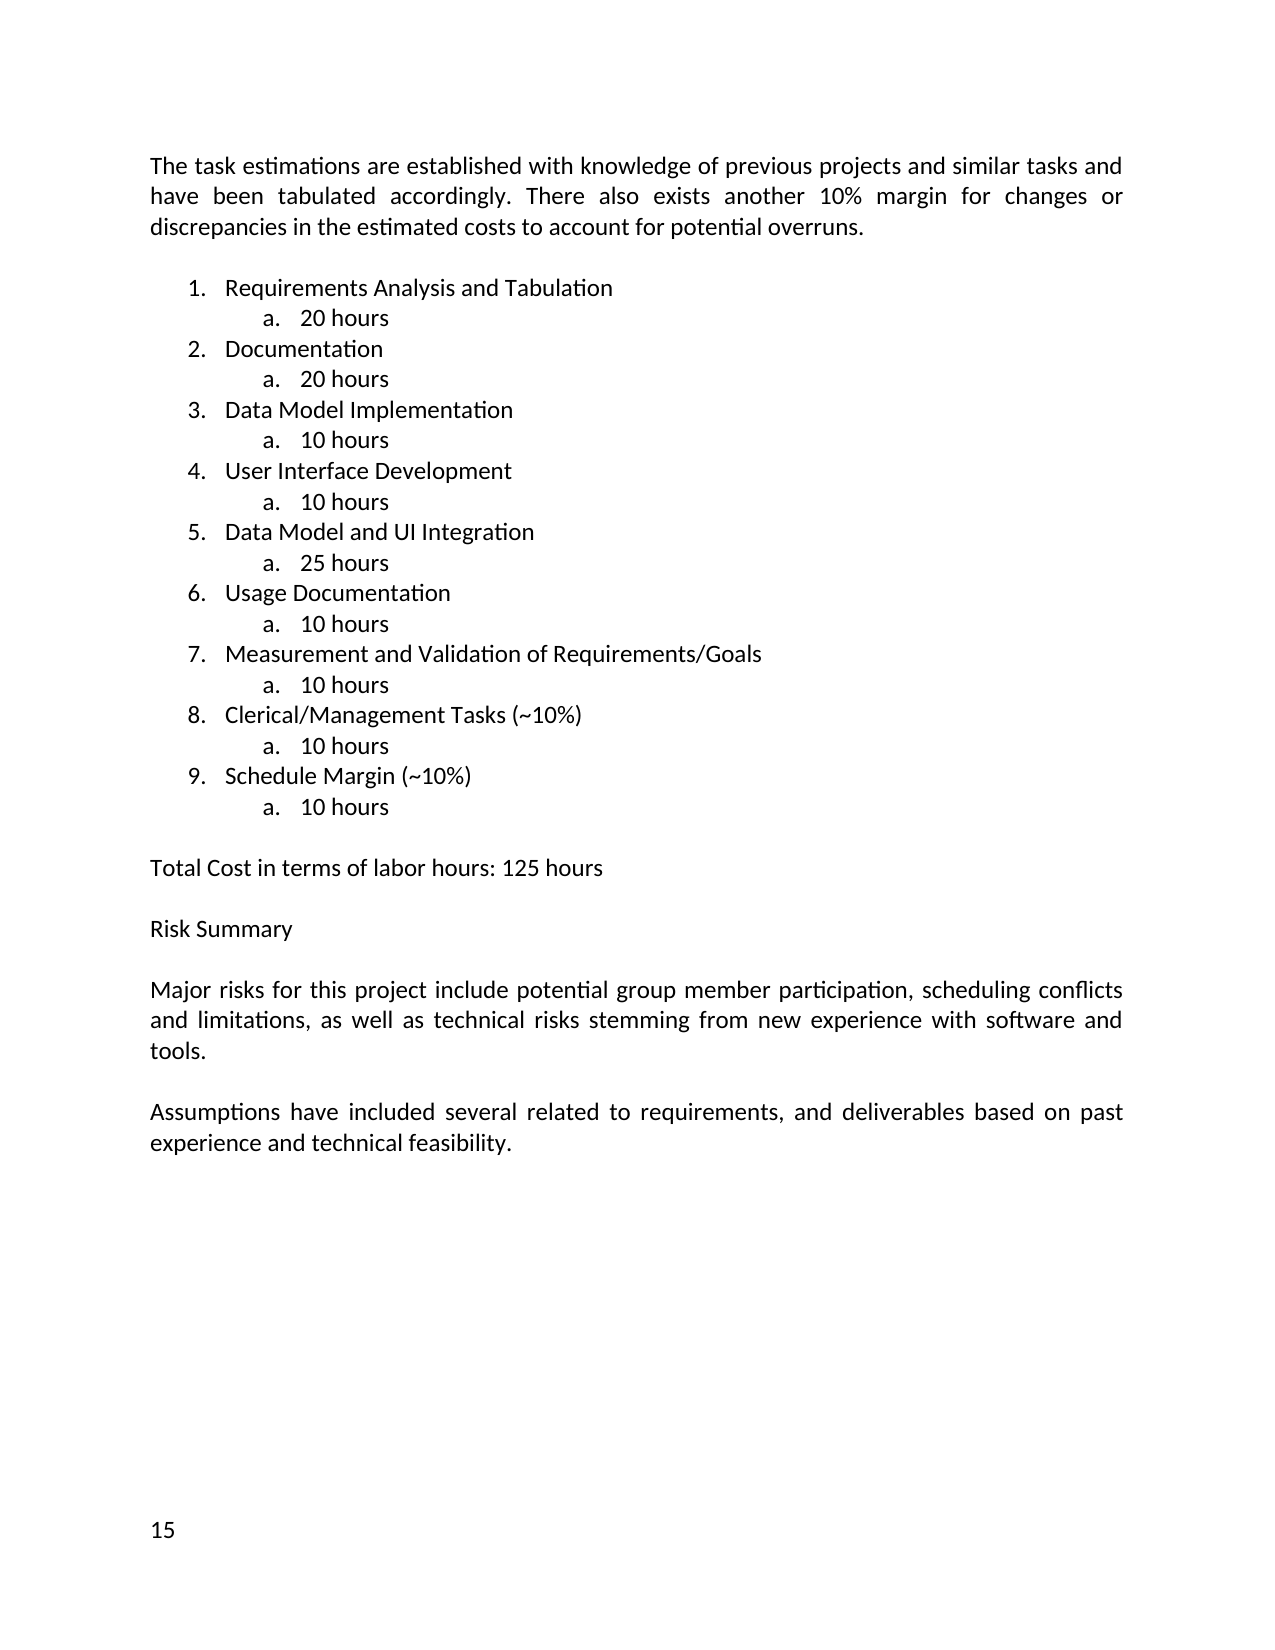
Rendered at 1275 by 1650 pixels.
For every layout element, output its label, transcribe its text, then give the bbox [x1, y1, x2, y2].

text Major risks for this project include potential group member participation, scheduling conflicts and limitations, as well as technical risks stemming from new experience with software and tools. [150, 974, 1125, 1066]
list User Interface Development [187, 455, 1125, 486]
list Measurement and Validation of Requirements/Goals [187, 638, 1125, 669]
list Usage Documentation [187, 577, 1125, 608]
list 10 hours [262, 608, 1125, 638]
list 10 hours [262, 730, 1125, 760]
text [150, 150, 1125, 242]
list Data Model Implementation [187, 394, 1125, 425]
list 20 hours [262, 364, 1125, 394]
list 10 hours [262, 486, 1125, 516]
list 10 hours [262, 669, 1125, 699]
list Documentation [187, 333, 1125, 364]
list Clerical/Management Tasks (~10%) [187, 699, 1125, 730]
list 20 hours [262, 303, 1125, 333]
list Schedule Margin (~10%) [187, 760, 1125, 791]
list Requirements Analysis and Tabulation [187, 272, 1125, 303]
text Assumptions have included several related to requirements, and deliverables based on past experience and technical feasibility. [150, 1096, 1125, 1157]
list 10 hours [262, 425, 1125, 455]
list 10 hours [262, 791, 1125, 821]
text Risk Summary [150, 913, 1125, 943]
text Total Cost in terms of labor hours: 125 hours [150, 852, 1125, 882]
list Data Model and UI Integration [187, 516, 1125, 547]
list 25 hours [262, 547, 1125, 577]
